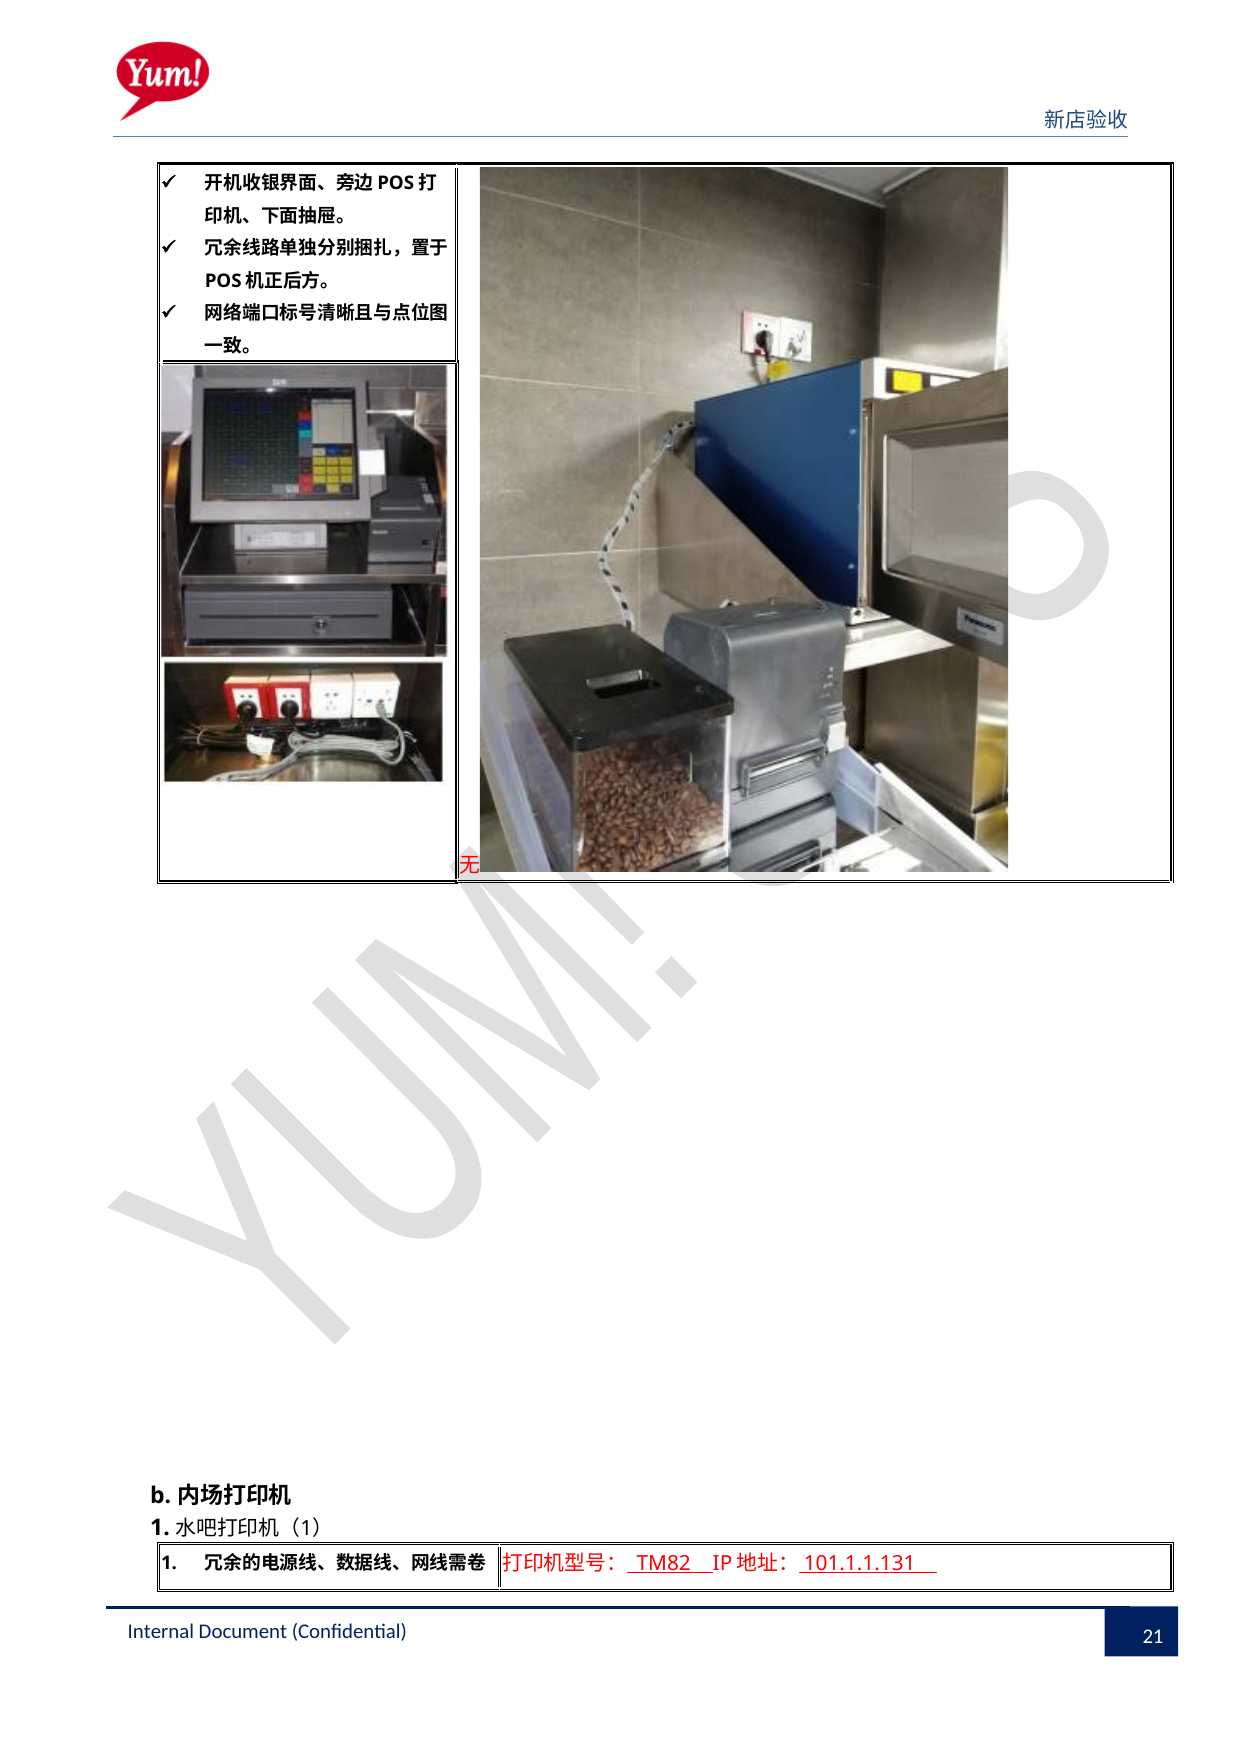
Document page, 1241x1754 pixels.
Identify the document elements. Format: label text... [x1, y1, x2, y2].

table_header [160, 1545, 500, 1589]
list b. 内场打印机 [150, 1477, 1128, 1511]
picture [479, 167, 1009, 872]
picture [160, 364, 449, 785]
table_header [500, 1545, 1170, 1589]
table_cell [160, 364, 457, 880]
table_header 开机收银界面、旁边POS打印机、下面抽屉。 冗余线路单独分别捆扎，置于POS机正后方。 网络端口标号清晰且与点位图一致。 [160, 165, 457, 360]
table_header 无 [457, 165, 1170, 880]
list 1. 水吧打印机（1） [150, 1511, 1128, 1542]
